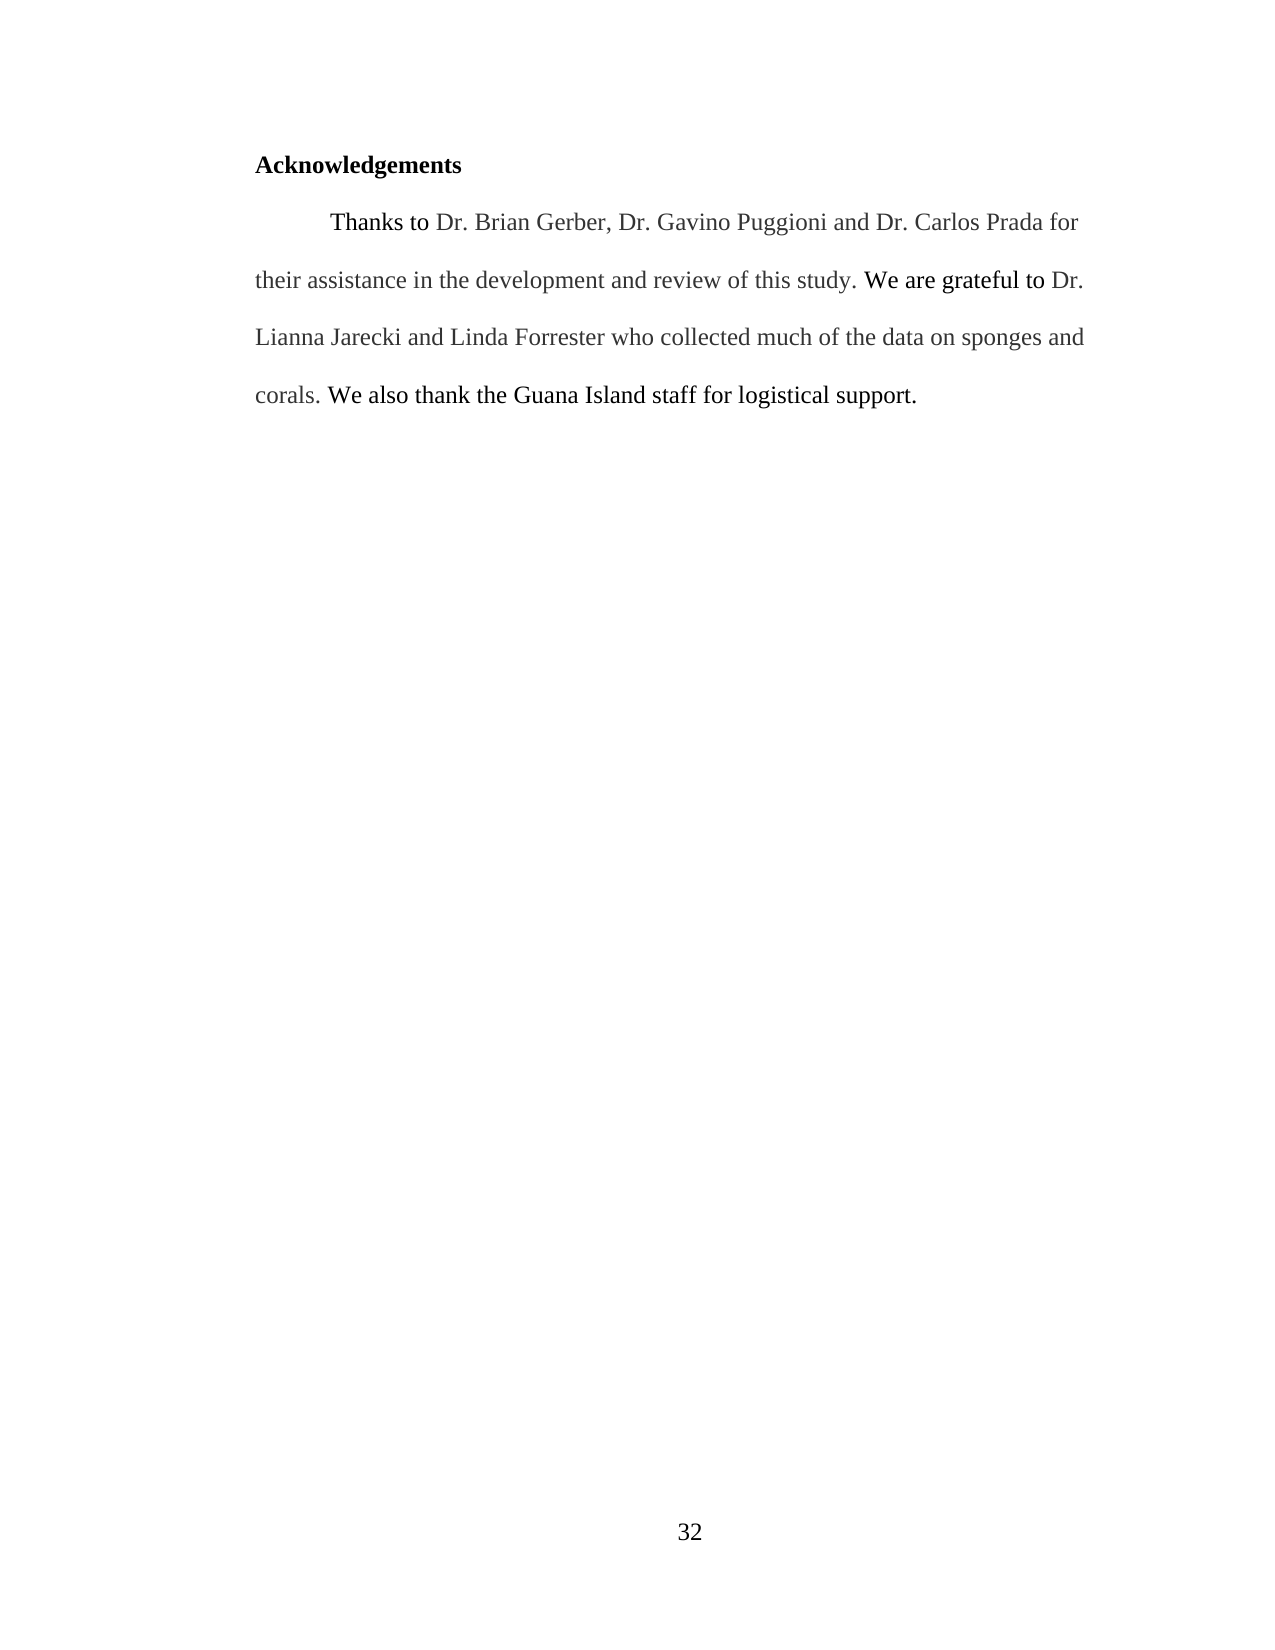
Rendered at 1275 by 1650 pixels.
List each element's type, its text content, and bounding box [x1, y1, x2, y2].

text Thanks to Dr. Brian Gerber, Dr. Gavino Puggioni and Dr. Carlos Prada for their assistance in the development and review of this study. We are grateful to Dr. Lianna Jarecki and Linda Forrester who collected much of the data on sponges and corals. We also thank the Guana Island staff for logistical support. [255, 207, 1125, 409]
text Acknowledgements [255, 150, 1125, 179]
